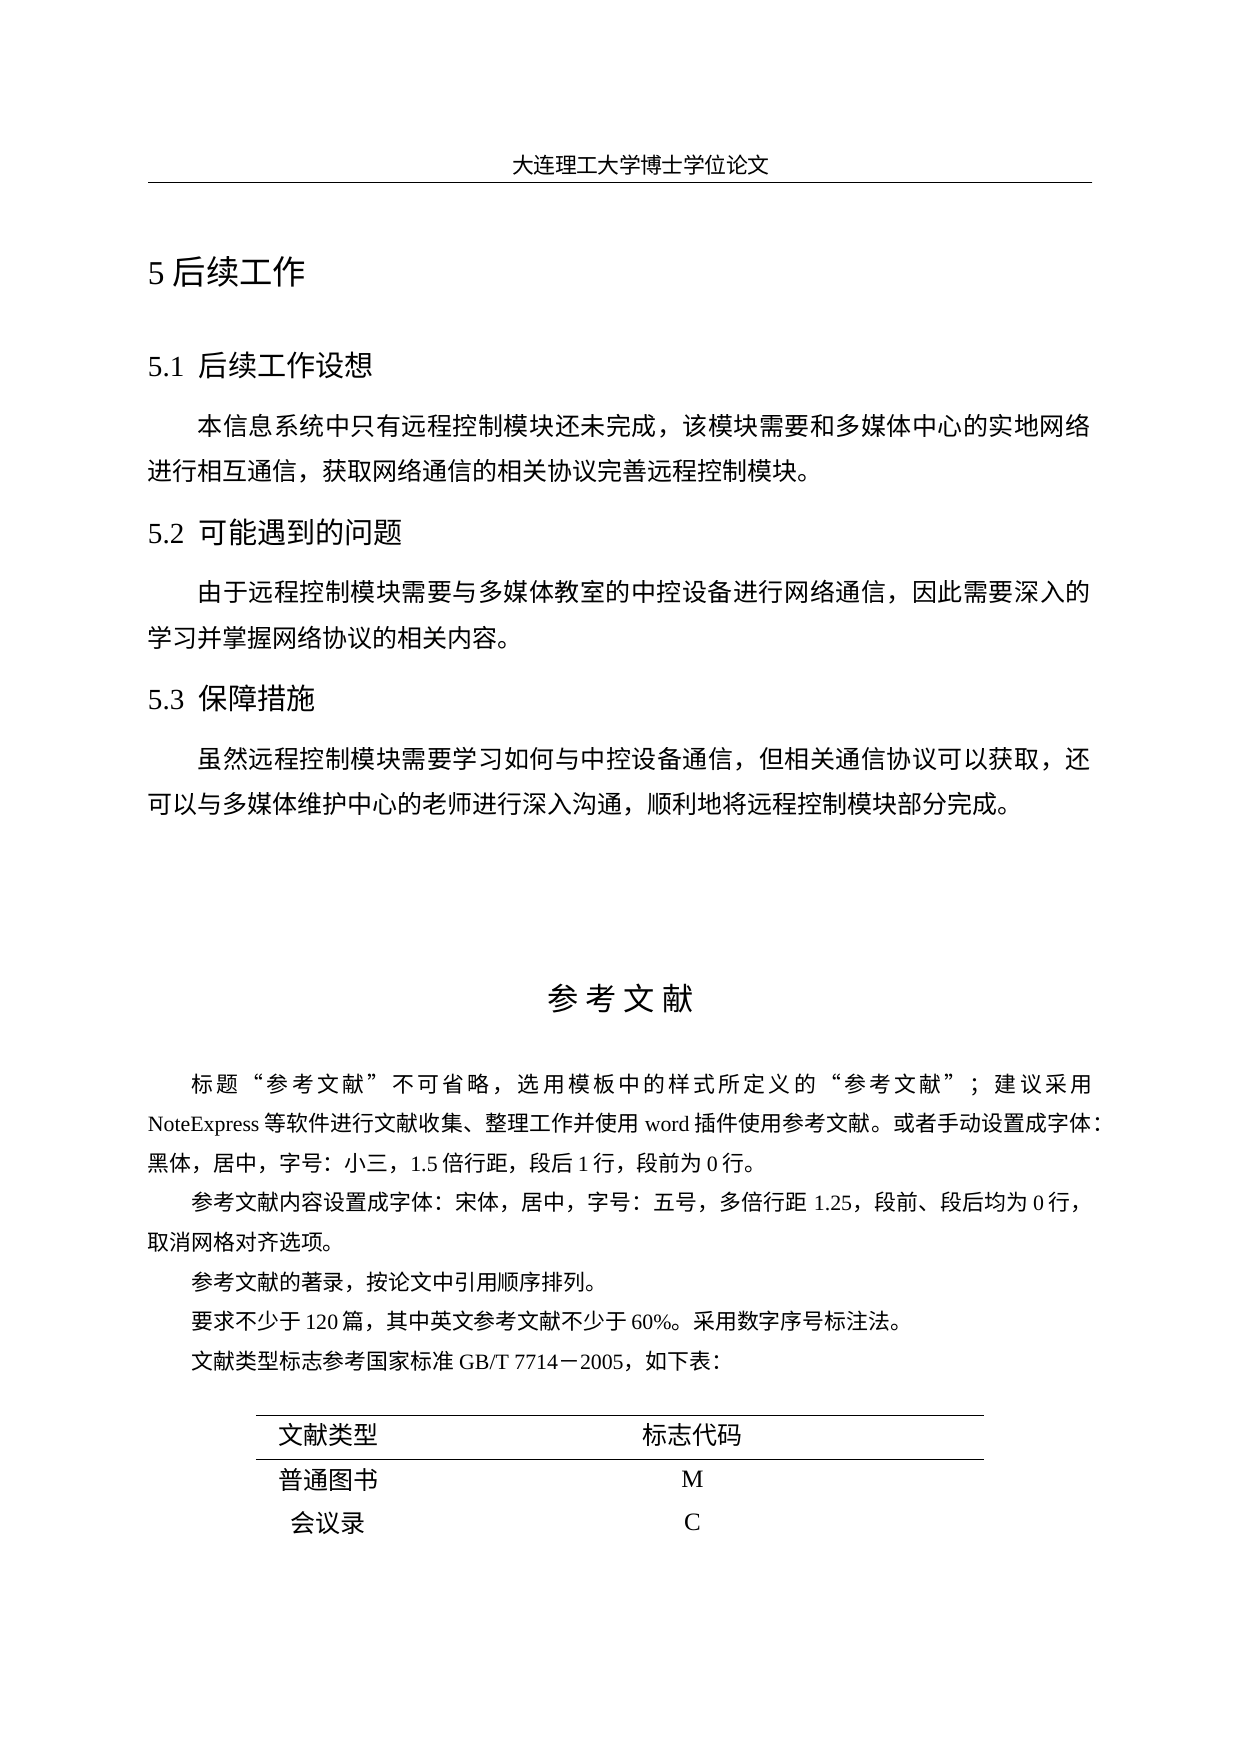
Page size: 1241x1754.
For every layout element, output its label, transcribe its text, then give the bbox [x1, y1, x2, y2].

table_cell M [401, 1460, 984, 1503]
text 虽然远程控制模块需要学习如何与中控设备通信，但相关通信协议可以获取，还可以与多媒体维护中心的老师进行深入沟通，顺利地将远程控制模块部分完成。 [148, 739, 1092, 821]
table_header 文献类型 [256, 1416, 401, 1459]
table_cell C [401, 1504, 984, 1547]
text 标题“参考文献”不可省略，选用模板中的样式所定义的“参考文献”；建议采用NoteExpress等软件进行文献收集、整理工作并使用word插件使用参考文献。或者手动设置成字体：黑体，居中，字号：小三，1.5倍行距，段后1行，段前为0行。 [148, 1067, 1092, 1177]
text 参考文献的著录，按论文中引用顺序排列。 [148, 1264, 1092, 1296]
text 由于远程控制模块需要与多媒体教室的中控设备进行网络通信，因此需要深入的学习并掌握网络协议的相关内容。 [148, 573, 1092, 654]
text 文献类型标志参考国家标准 GB/T 7714－2005，如下表： [148, 1344, 1092, 1375]
text 要求不少于120篇，其中英文参考文献不少于60%。采用数字序号标注法。 [148, 1304, 1092, 1336]
text 参 考 文 献 [148, 974, 1092, 1019]
subtitle 5.3 保障措施 [148, 676, 1092, 718]
subtitle 5 后续工作 [148, 246, 1092, 294]
table_cell 会议录 [256, 1504, 401, 1547]
subtitle 5.2 可能遇到的问题 [148, 509, 1092, 552]
subtitle 5.1 后续工作设想 [148, 343, 1092, 385]
text 本信息系统中只有远程控制模块还未完成，该模块需要和多媒体中心的实地网络进行相互通信，获取网络通信的相关协议完善远程控制模块。 [148, 406, 1092, 488]
text 参考文献内容设置成字体：宋体，居中，字号：五号，多倍行距1.25，段前、段后均为0行，取消网格对齐选项。 [148, 1185, 1092, 1257]
table_cell 普通图书 [256, 1460, 401, 1503]
table_header 标志代码 [401, 1416, 984, 1459]
